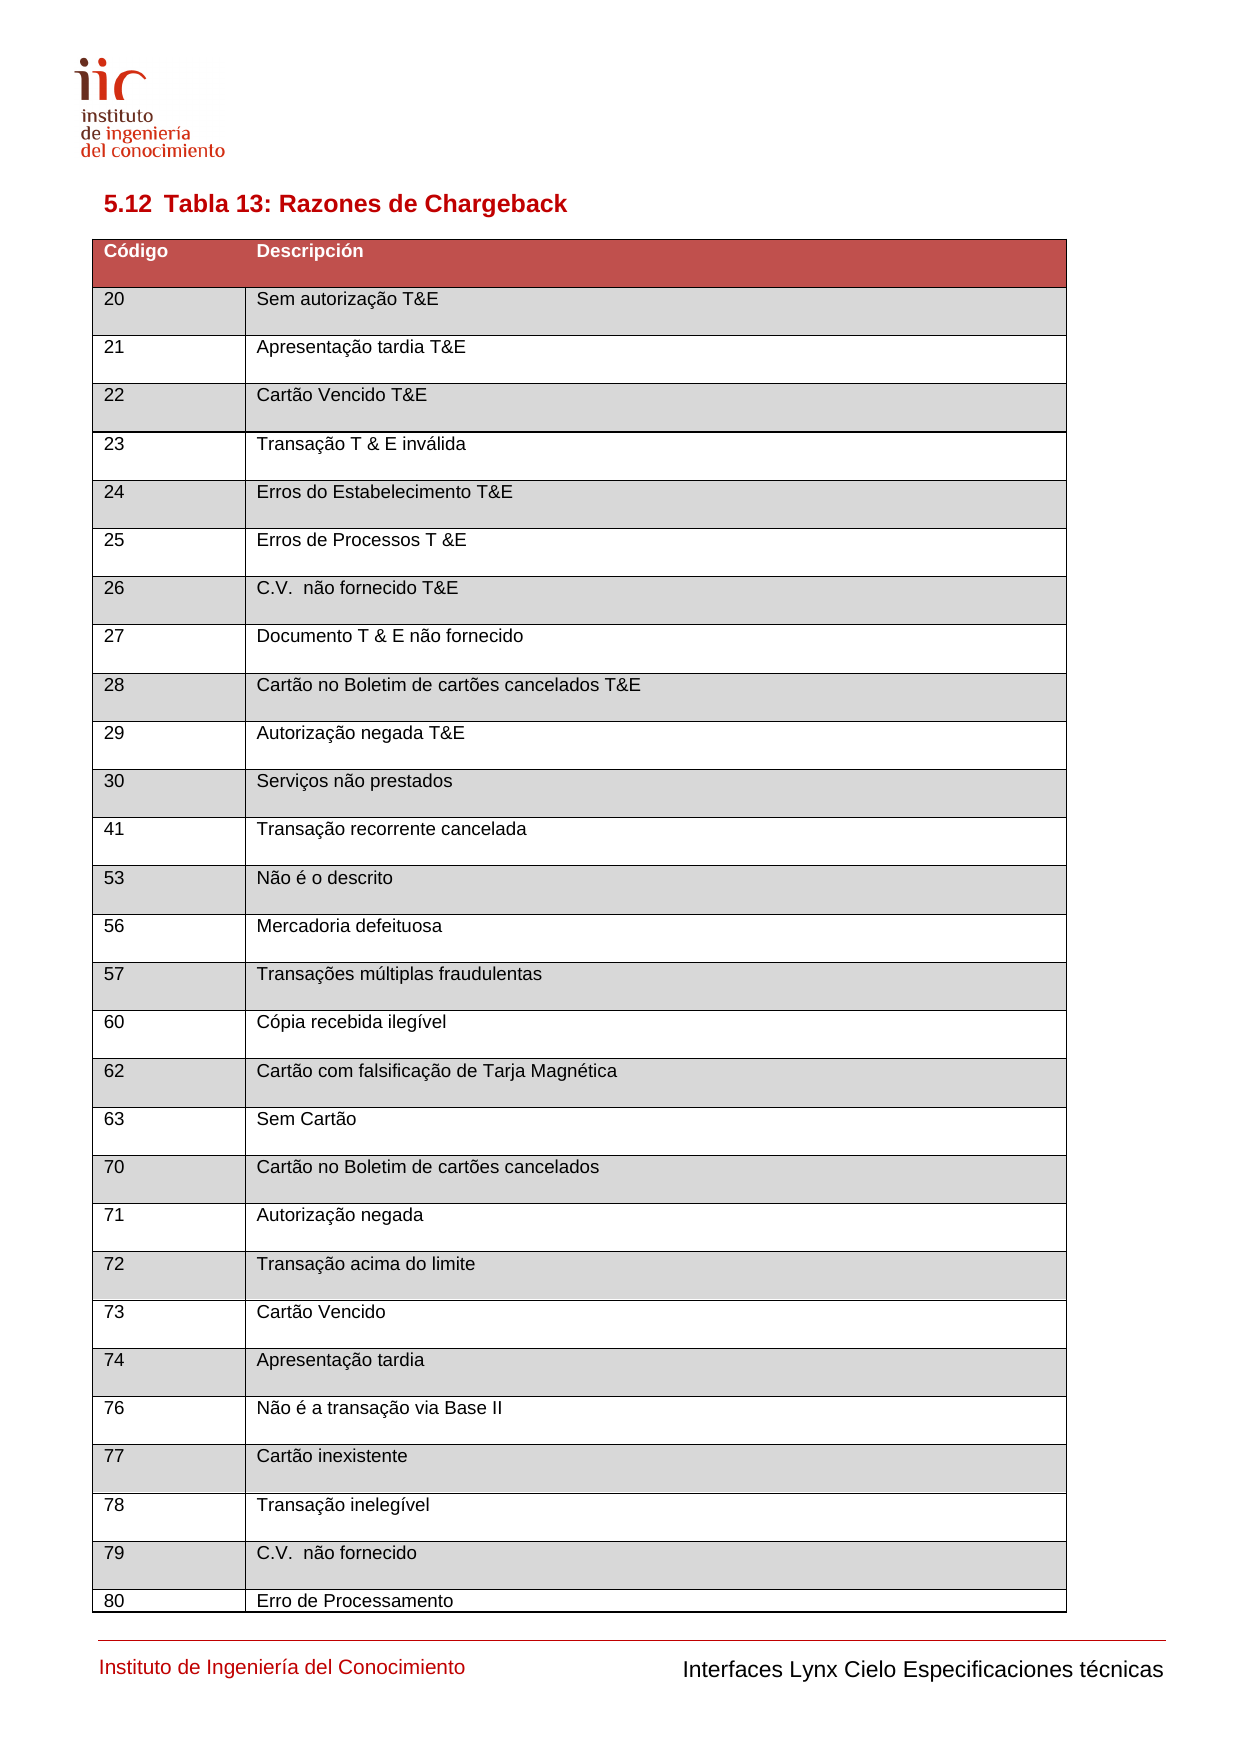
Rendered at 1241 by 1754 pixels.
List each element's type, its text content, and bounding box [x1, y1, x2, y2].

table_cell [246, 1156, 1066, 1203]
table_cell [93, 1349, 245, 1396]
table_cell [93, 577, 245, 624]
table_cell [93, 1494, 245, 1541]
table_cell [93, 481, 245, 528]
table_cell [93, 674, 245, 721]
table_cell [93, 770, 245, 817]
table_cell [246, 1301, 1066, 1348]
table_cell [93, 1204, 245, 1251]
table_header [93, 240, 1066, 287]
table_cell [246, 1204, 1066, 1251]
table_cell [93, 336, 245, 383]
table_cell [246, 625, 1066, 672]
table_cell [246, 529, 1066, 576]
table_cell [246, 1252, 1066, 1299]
subtitle Tabla 13: Razones de Chargeback [103, 189, 1137, 218]
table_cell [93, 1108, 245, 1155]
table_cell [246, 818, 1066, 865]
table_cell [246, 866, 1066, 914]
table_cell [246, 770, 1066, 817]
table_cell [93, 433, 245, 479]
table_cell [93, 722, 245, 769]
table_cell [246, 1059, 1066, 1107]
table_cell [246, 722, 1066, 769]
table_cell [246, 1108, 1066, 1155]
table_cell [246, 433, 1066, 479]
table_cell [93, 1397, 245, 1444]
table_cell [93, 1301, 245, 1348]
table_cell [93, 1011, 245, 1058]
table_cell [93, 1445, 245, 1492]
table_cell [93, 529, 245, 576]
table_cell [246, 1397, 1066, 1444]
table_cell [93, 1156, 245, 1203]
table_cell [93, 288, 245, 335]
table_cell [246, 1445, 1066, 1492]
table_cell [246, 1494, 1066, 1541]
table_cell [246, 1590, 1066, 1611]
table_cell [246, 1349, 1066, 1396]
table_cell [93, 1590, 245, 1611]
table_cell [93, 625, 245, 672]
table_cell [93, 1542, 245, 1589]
picture [73, 57, 225, 158]
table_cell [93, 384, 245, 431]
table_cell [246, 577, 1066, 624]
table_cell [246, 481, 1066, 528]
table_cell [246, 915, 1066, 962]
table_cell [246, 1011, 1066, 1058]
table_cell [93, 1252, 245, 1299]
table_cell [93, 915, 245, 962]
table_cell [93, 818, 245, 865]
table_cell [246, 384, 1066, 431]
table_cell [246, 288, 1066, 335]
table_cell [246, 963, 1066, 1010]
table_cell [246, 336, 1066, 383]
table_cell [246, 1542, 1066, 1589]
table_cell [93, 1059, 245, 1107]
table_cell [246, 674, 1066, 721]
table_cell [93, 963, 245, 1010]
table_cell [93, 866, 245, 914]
